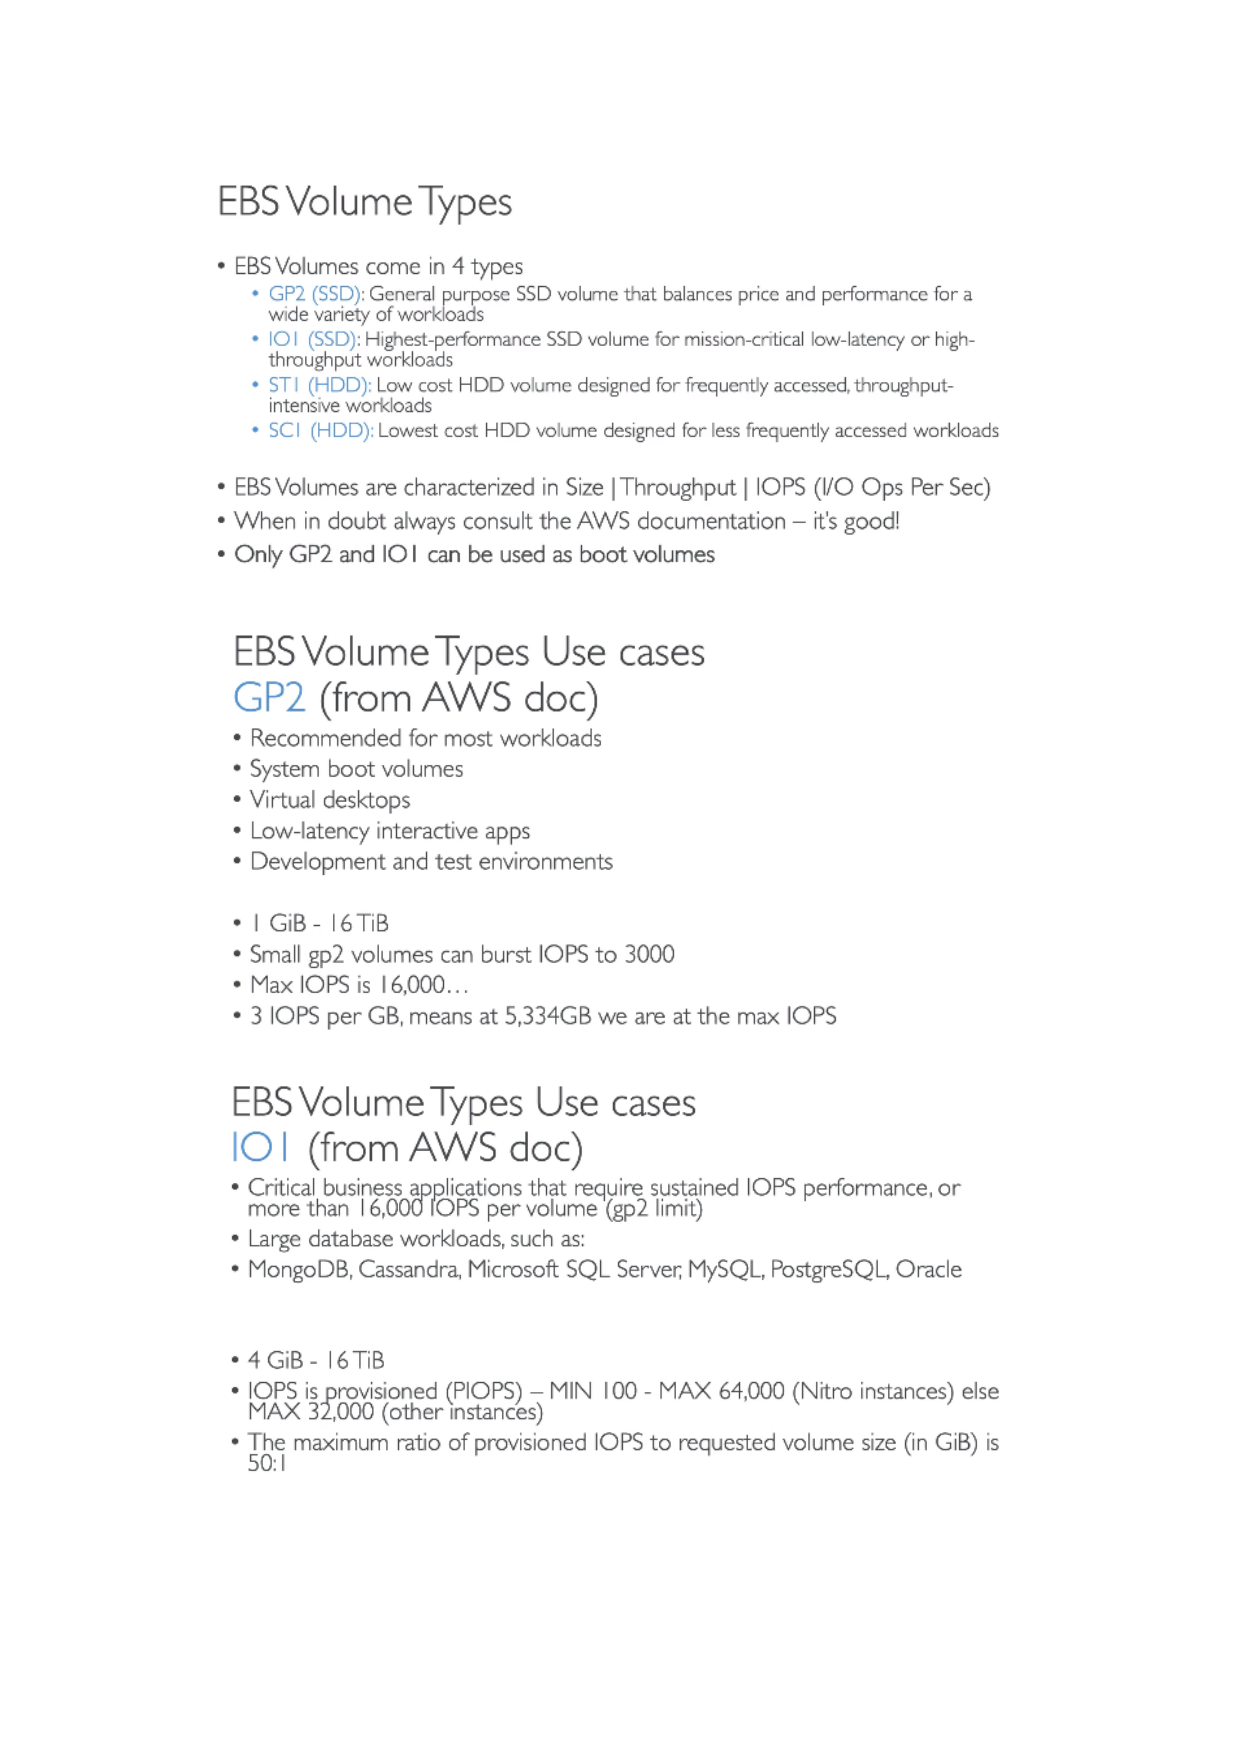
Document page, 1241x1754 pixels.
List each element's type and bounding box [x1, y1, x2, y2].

picture [187, 162, 1053, 596]
picture [187, 617, 1053, 1069]
picture [187, 1072, 1053, 1493]
